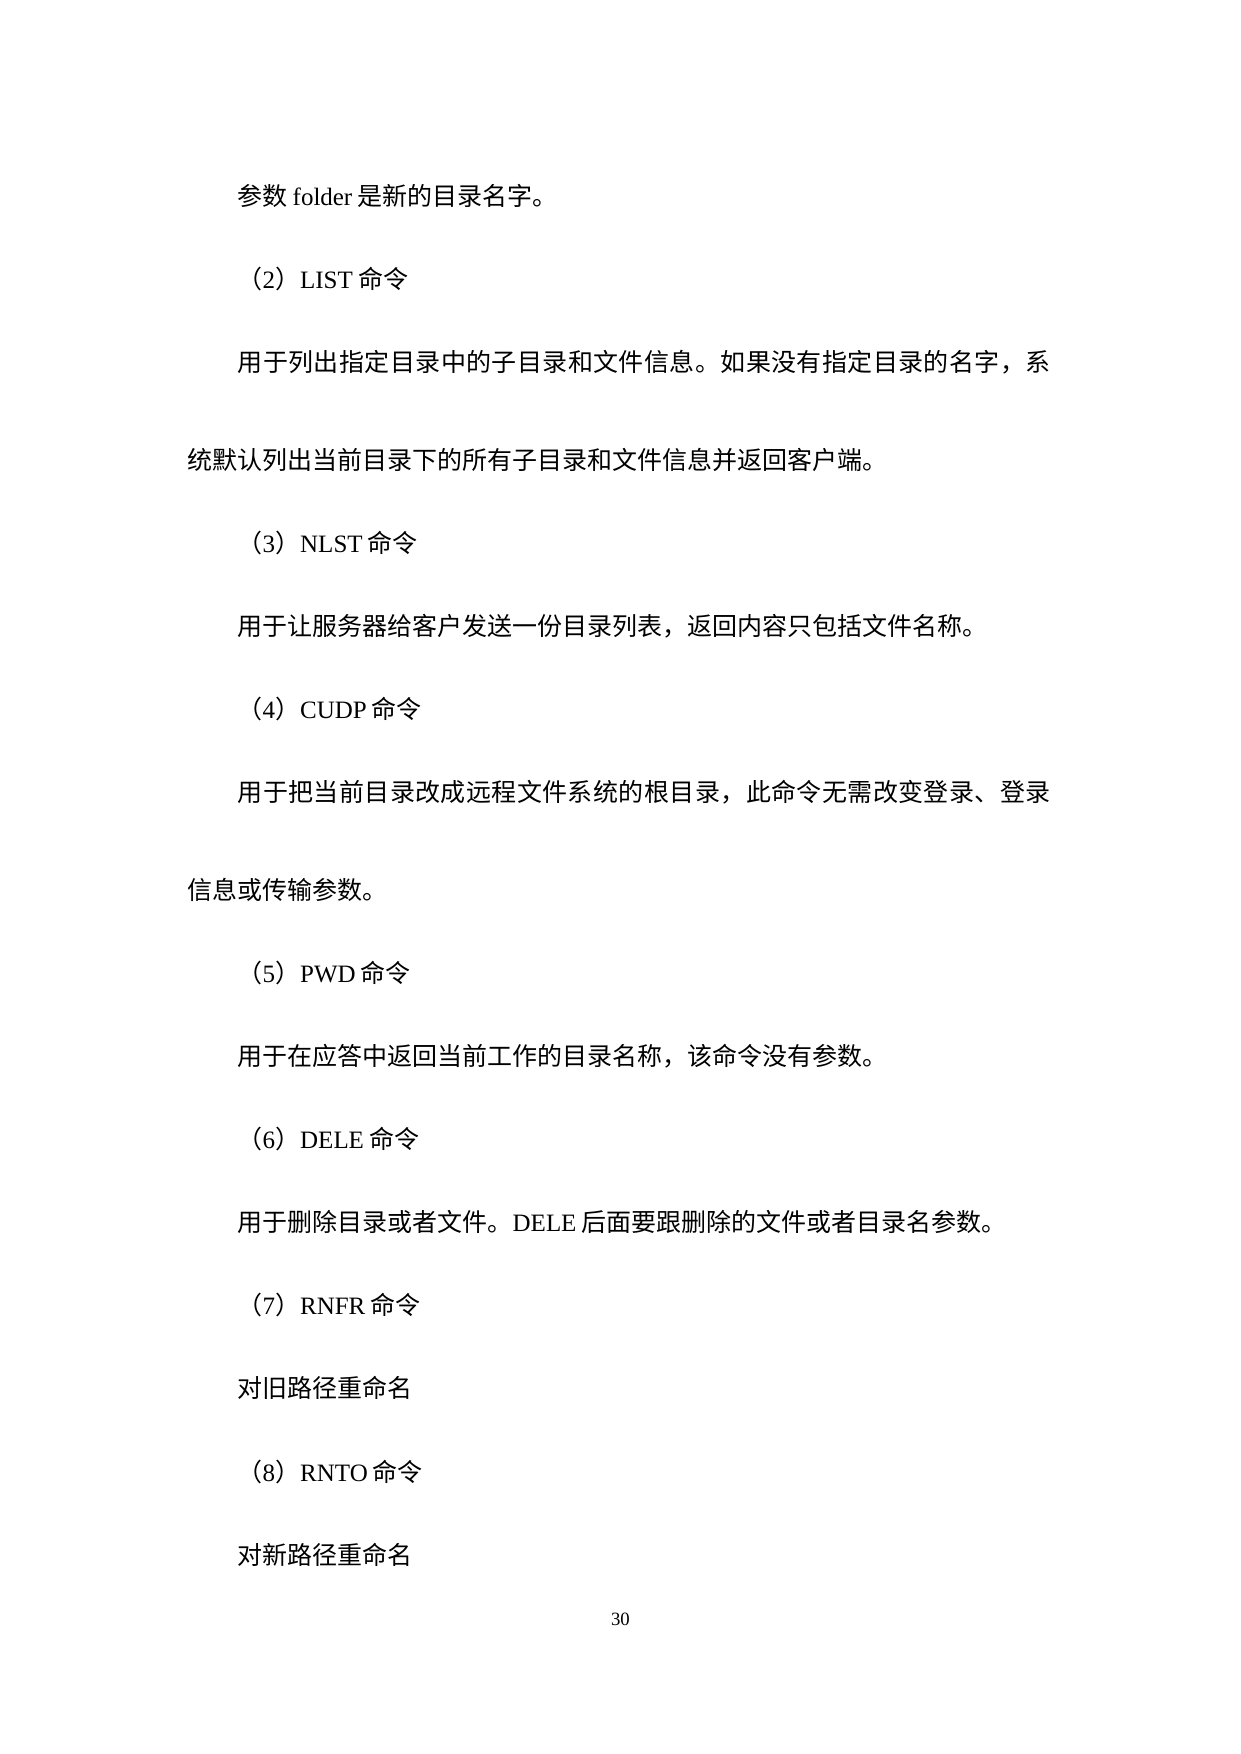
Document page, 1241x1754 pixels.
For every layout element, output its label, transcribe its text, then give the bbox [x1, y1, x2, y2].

text （4）CUDP命令 [187, 675, 1053, 740]
text （2）LIST命令 [187, 245, 1053, 310]
text 用于删除目录或者文件。DELE后面要跟删除的文件或者目录名参数。 [187, 1188, 1053, 1253]
text 用于把当前目录改成远程文件系统的根目录，此命令无需改变登录、登录信息或传输参数。 [187, 758, 1053, 921]
text 对新路径重命名 [187, 1521, 1053, 1586]
text （6）DELE命令 [187, 1105, 1053, 1170]
text （7）RNFR命令 [187, 1271, 1053, 1336]
text 用于让服务器给客户发送一份目录列表，返回内容只包括文件名称。 [187, 592, 1053, 657]
text （5）PWD命令 [187, 939, 1053, 1004]
text （8）RNTO命令 [187, 1438, 1053, 1503]
text 用于列出指定目录中的子目录和文件信息。如果没有指定目录的名字，系统默认列出当前目录下的所有子目录和文件信息并返回客户端。 [187, 328, 1053, 491]
text 用于在应答中返回当前工作的目录名称，该命令没有参数。 [187, 1022, 1053, 1087]
text （3）NLST命令 [187, 509, 1053, 574]
text 对旧路径重命名 [187, 1354, 1053, 1419]
text 参数folder是新的目录名字。 [187, 162, 1053, 227]
